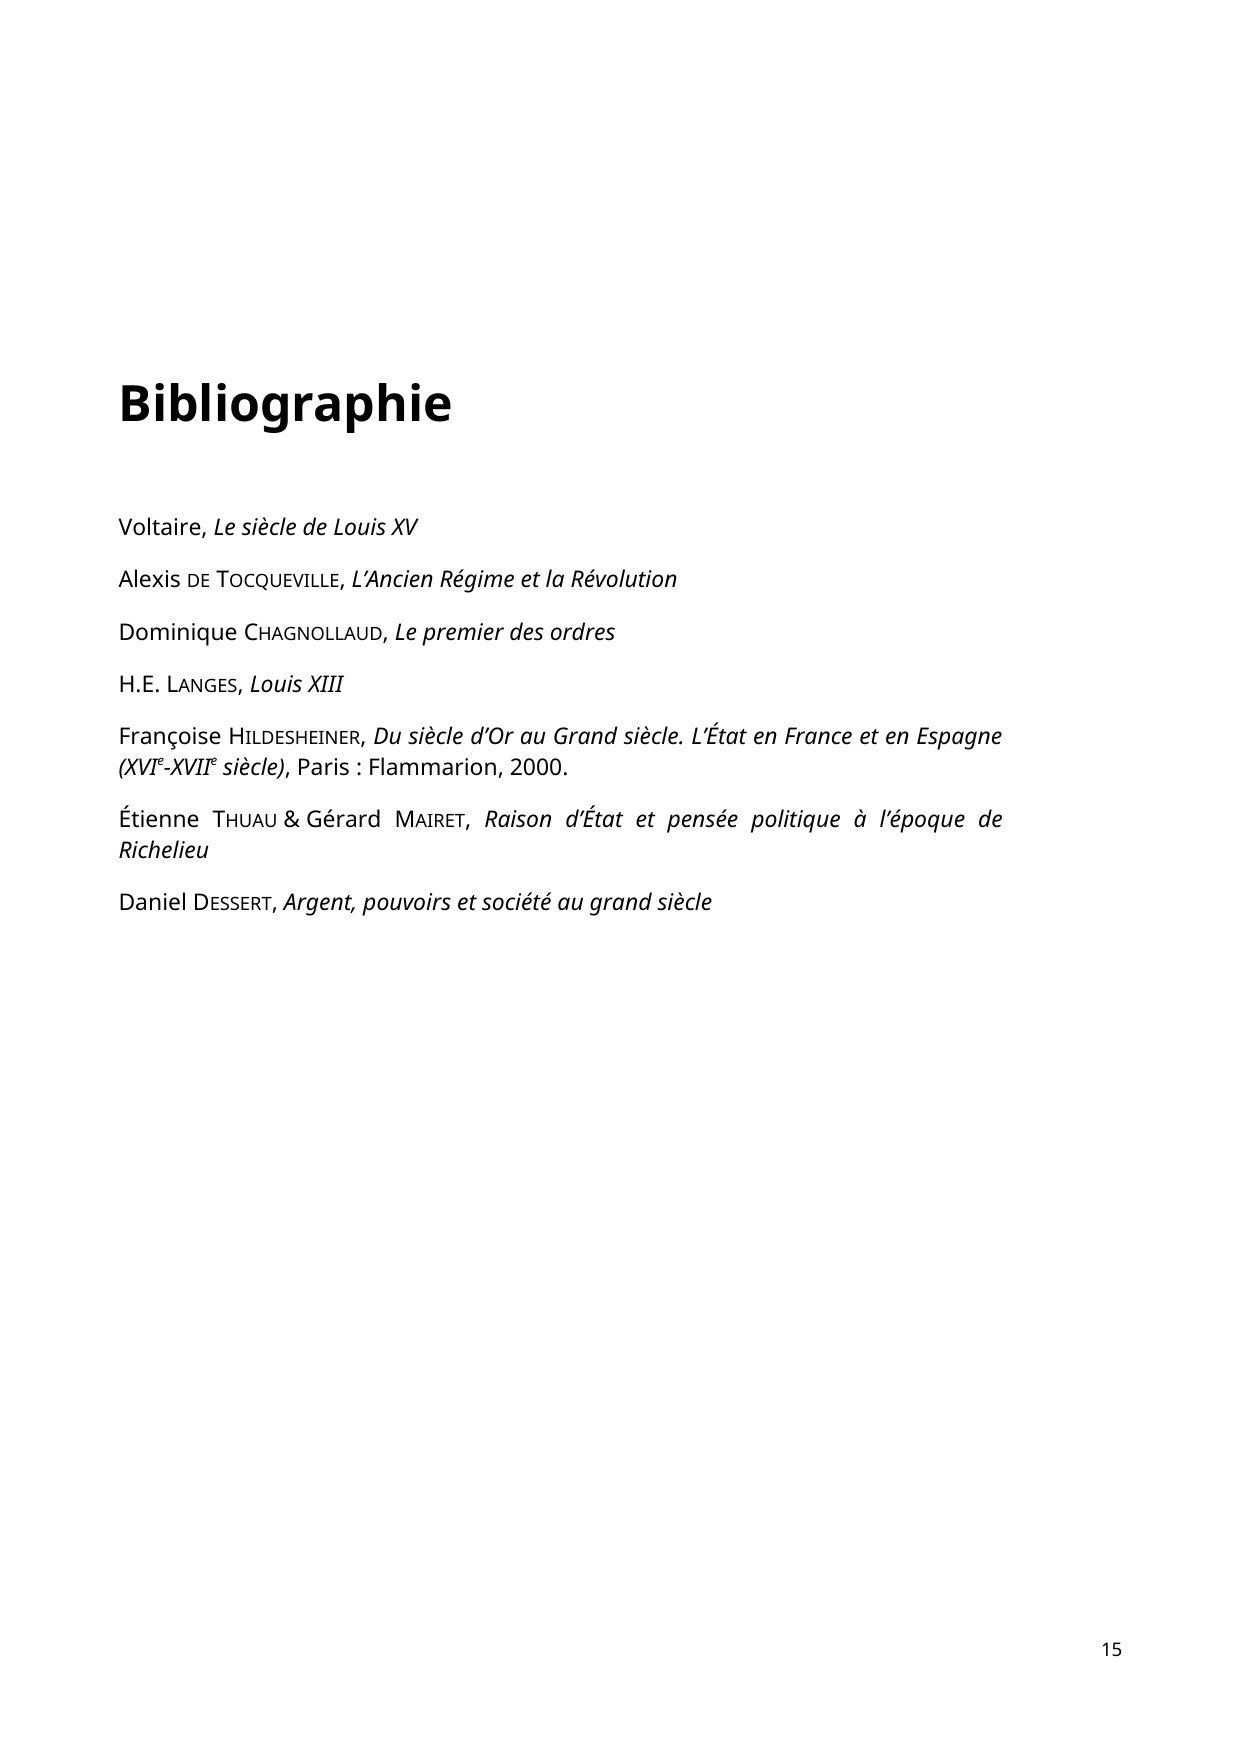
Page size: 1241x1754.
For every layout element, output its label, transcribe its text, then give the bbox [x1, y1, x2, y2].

text H.E. Langes, Louis XIII [118, 667, 1004, 699]
text Dominique Chagnollaud, Le premier des ordres [118, 615, 1004, 647]
text Françoise Hildesheiner, Du siècle d’Or au Grand siècle. L’État en France et en Espagne (XVIe-XVIIe siècle), Paris : Flammarion, 2000. [118, 719, 1004, 782]
subtitle Bibliographie [118, 368, 1004, 436]
text Voltaire, Le siècle de Louis XV [118, 511, 1004, 542]
text Étienne Thuau & Gérard Mairet, Raison d’État et pensée politique à l’époque de Richelieu [118, 803, 1004, 865]
text Daniel Dessert, Argent, pouvoirs et société au grand siècle [118, 886, 1004, 917]
text Alexis de Tocqueville, L’Ancien Régime et la Révolution [118, 563, 1004, 594]
